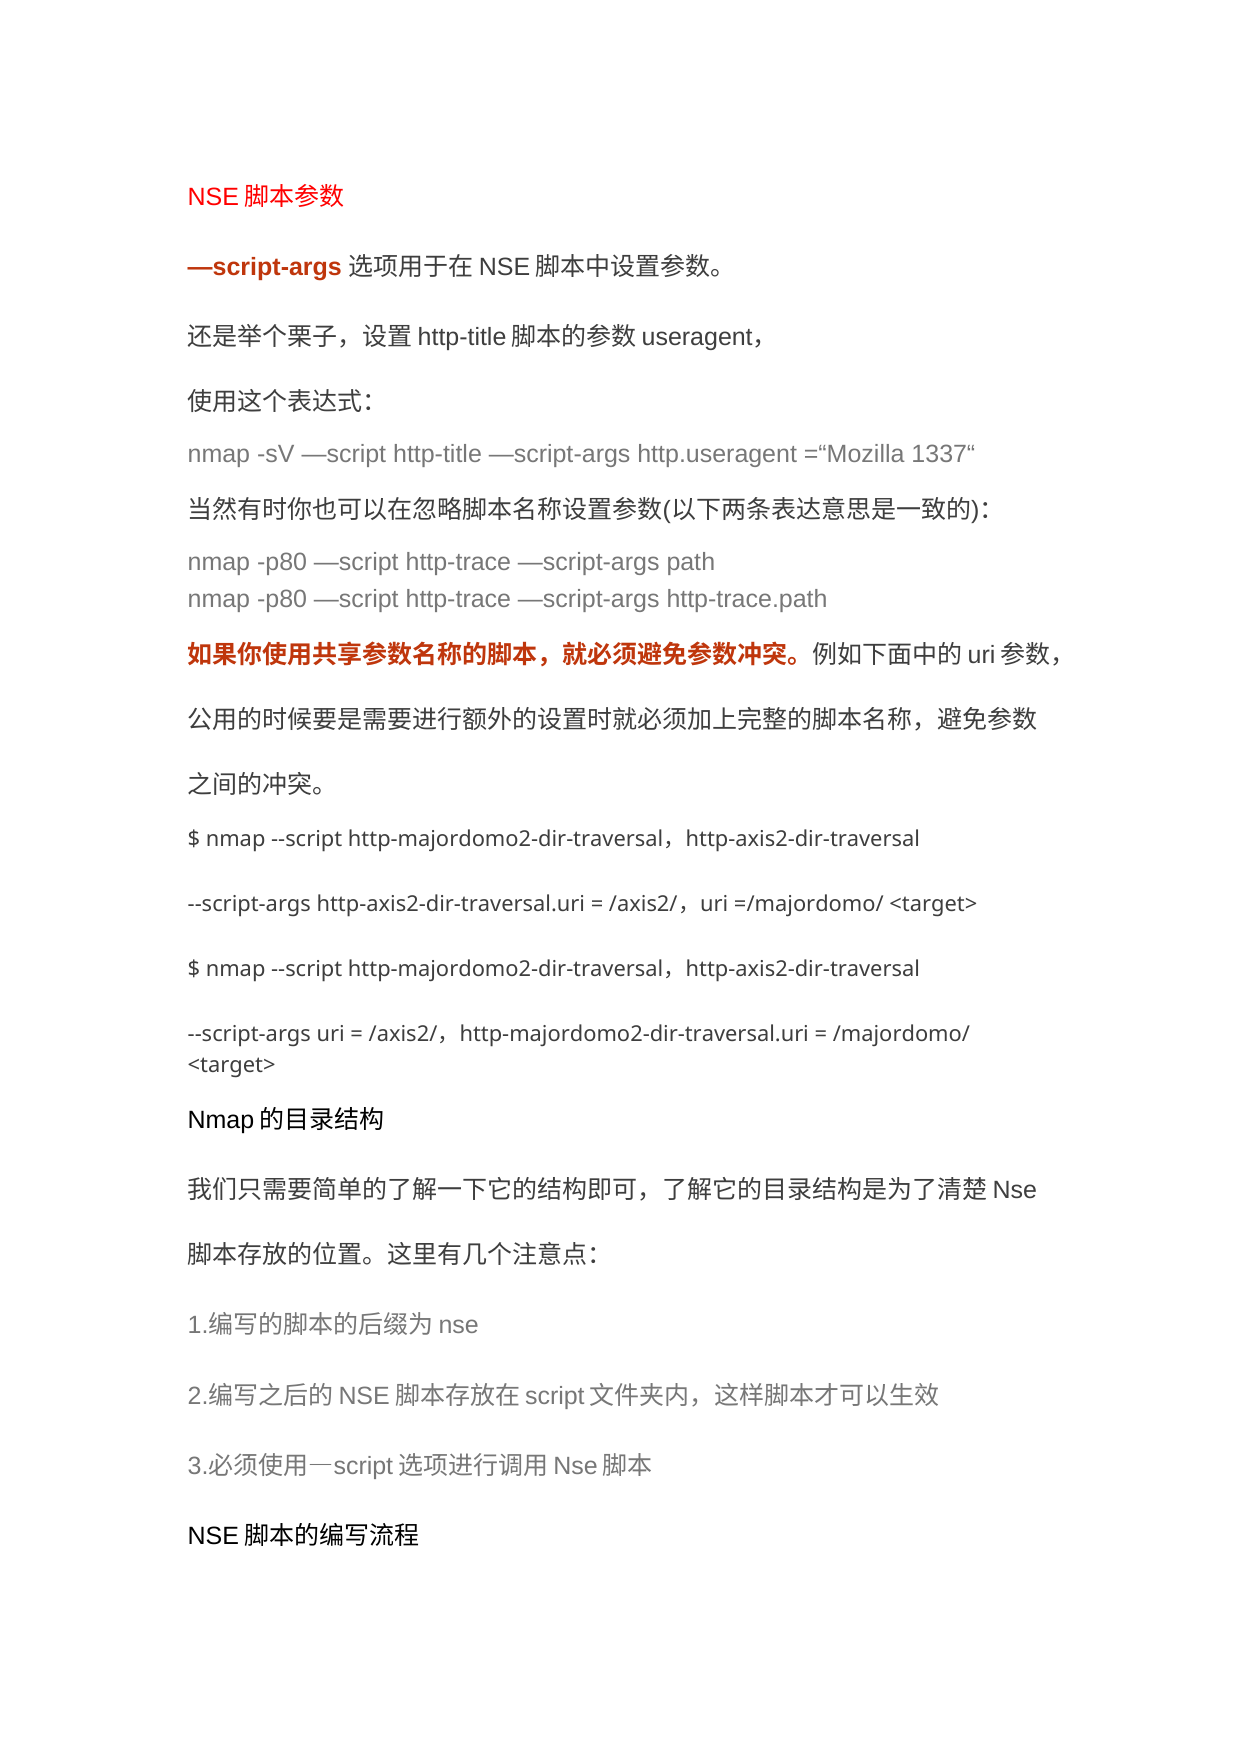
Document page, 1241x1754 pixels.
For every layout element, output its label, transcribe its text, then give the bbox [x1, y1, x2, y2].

text NSE脚本的编写流程 [187, 1501, 1053, 1566]
text --script-args http-axis2-dir-traversal.uri = /axis2/，uri =/majordomo/ <target> [187, 885, 1053, 918]
text $ nmap --script http-majordomo2-dir-traversal，http-axis2-dir-traversal [187, 950, 1053, 983]
text --script-args uri = /axis2/，http-majordomo2-dir-traversal.uri = /majordomo/ <target> [187, 1015, 1053, 1080]
text 1.编写的脚本的后缀为nse [187, 1291, 1053, 1356]
text $ nmap --script http-majordomo2-dir-traversal，http-axis2-dir-traversal [187, 820, 1053, 853]
text nmap -sV —script http-title —script-args http.useragent =“Mozilla 1337“ [187, 437, 1053, 470]
text Nmap的目录结构 [187, 1085, 1053, 1150]
text —script-args 选项用于在NSE脚本中设置参数。 [187, 232, 1053, 297]
text 2.编写之后的NSE脚本存放在script文件夹内，这样脚本才可以生效 [187, 1361, 1053, 1426]
text nmap -p80 —script http-trace —script-args http-trace.path [187, 583, 1053, 615]
text 当然有时你也可以在忽略脚本名称设置参数(以下两条表达意思是一致的)： [187, 475, 1053, 540]
text 还是举个栗子，设置http-title脚本的参数useragent， 使用这个表达式： [187, 302, 1053, 432]
text NSE脚本参数 [187, 162, 1053, 227]
text 我们只需要简单的了解一下它的结构即可，了解它的目录结构是为了清楚Nse脚本存放的位置。这里有几个注意点： [187, 1156, 1053, 1286]
text 3.必须使用—script选项进行调用Nse脚本 [187, 1431, 1053, 1496]
text 如果你使用共享参数名称的脚本，就必须避免参数冲突。例如下面中的uri参数，公用的时候要是需要进行额外的设置时就必须加上完整的脚本名称，避免参数之间的冲突。 [187, 620, 1053, 815]
text nmap -p80 —script http-trace —script-args path [187, 545, 1053, 577]
